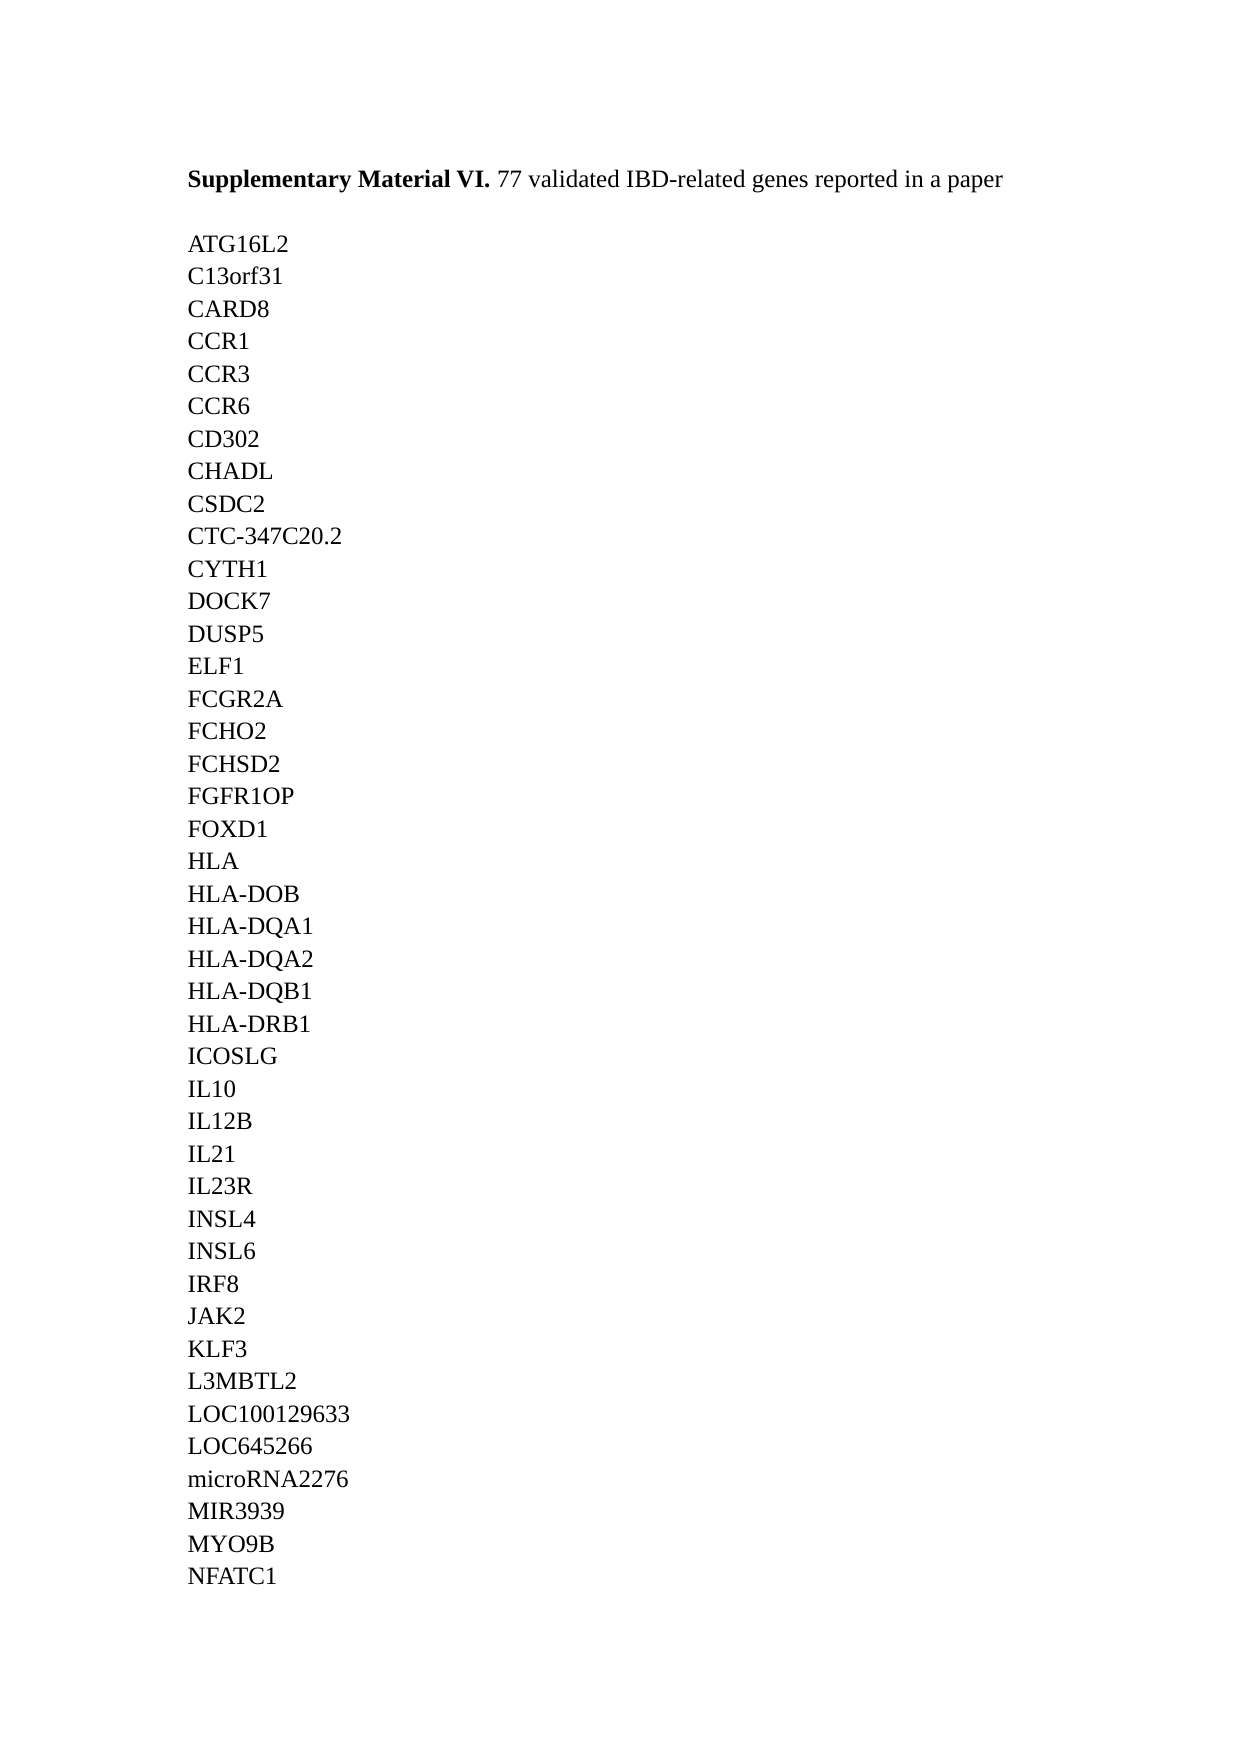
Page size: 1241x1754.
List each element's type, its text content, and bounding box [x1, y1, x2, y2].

text C13orf31 [187, 259, 1053, 292]
text CARD8 [187, 292, 1053, 324]
text CTC-347C20.2 [187, 519, 1053, 552]
text ATG16L2 [187, 227, 1053, 259]
text MIR3939 [187, 1494, 1053, 1527]
text HLA-DOB [187, 877, 1053, 909]
text INSL4 [187, 1202, 1053, 1234]
text FCHSD2 [187, 747, 1053, 779]
text HLA [187, 844, 1053, 877]
text L3MBTL2 [187, 1364, 1053, 1397]
text microRNA2276 [187, 1462, 1053, 1494]
text DOCK7 [187, 584, 1053, 617]
text CCR3 [187, 357, 1053, 389]
text JAK2 [187, 1299, 1053, 1332]
text HLA-DRB1 [187, 1007, 1053, 1039]
text HLA-DQA2 [187, 942, 1053, 974]
text HLA-DQA1 [187, 909, 1053, 942]
text IL21 [187, 1137, 1053, 1169]
text FGFR1OP [187, 779, 1053, 812]
text CHADL [187, 454, 1053, 487]
text LOC645266 [187, 1429, 1053, 1462]
text LOC100129633 [187, 1397, 1053, 1429]
text DUSP5 [187, 617, 1053, 649]
text IL12B [187, 1104, 1053, 1137]
text CSDC2 [187, 487, 1053, 519]
text MYO9B [187, 1527, 1053, 1559]
text CYTH1 [187, 552, 1053, 584]
text IRF8 [187, 1267, 1053, 1299]
text INSL6 [187, 1234, 1053, 1267]
text ELF1 [187, 649, 1053, 682]
text FCGR2A [187, 682, 1053, 714]
text FCHO2 [187, 714, 1053, 747]
text IL23R [187, 1169, 1053, 1202]
text HLA-DQB1 [187, 974, 1053, 1007]
text FOXD1 [187, 812, 1053, 844]
text Supplementary Material VI. 77 validated IBD-related genes reported in a paper [187, 162, 1053, 194]
text CD302 [187, 422, 1053, 454]
text KLF3 [187, 1332, 1053, 1364]
text IL10 [187, 1072, 1053, 1104]
text CCR6 [187, 389, 1053, 422]
text CCR1 [187, 324, 1053, 357]
text ICOSLG [187, 1039, 1053, 1072]
text NFATC1 [187, 1559, 1053, 1592]
